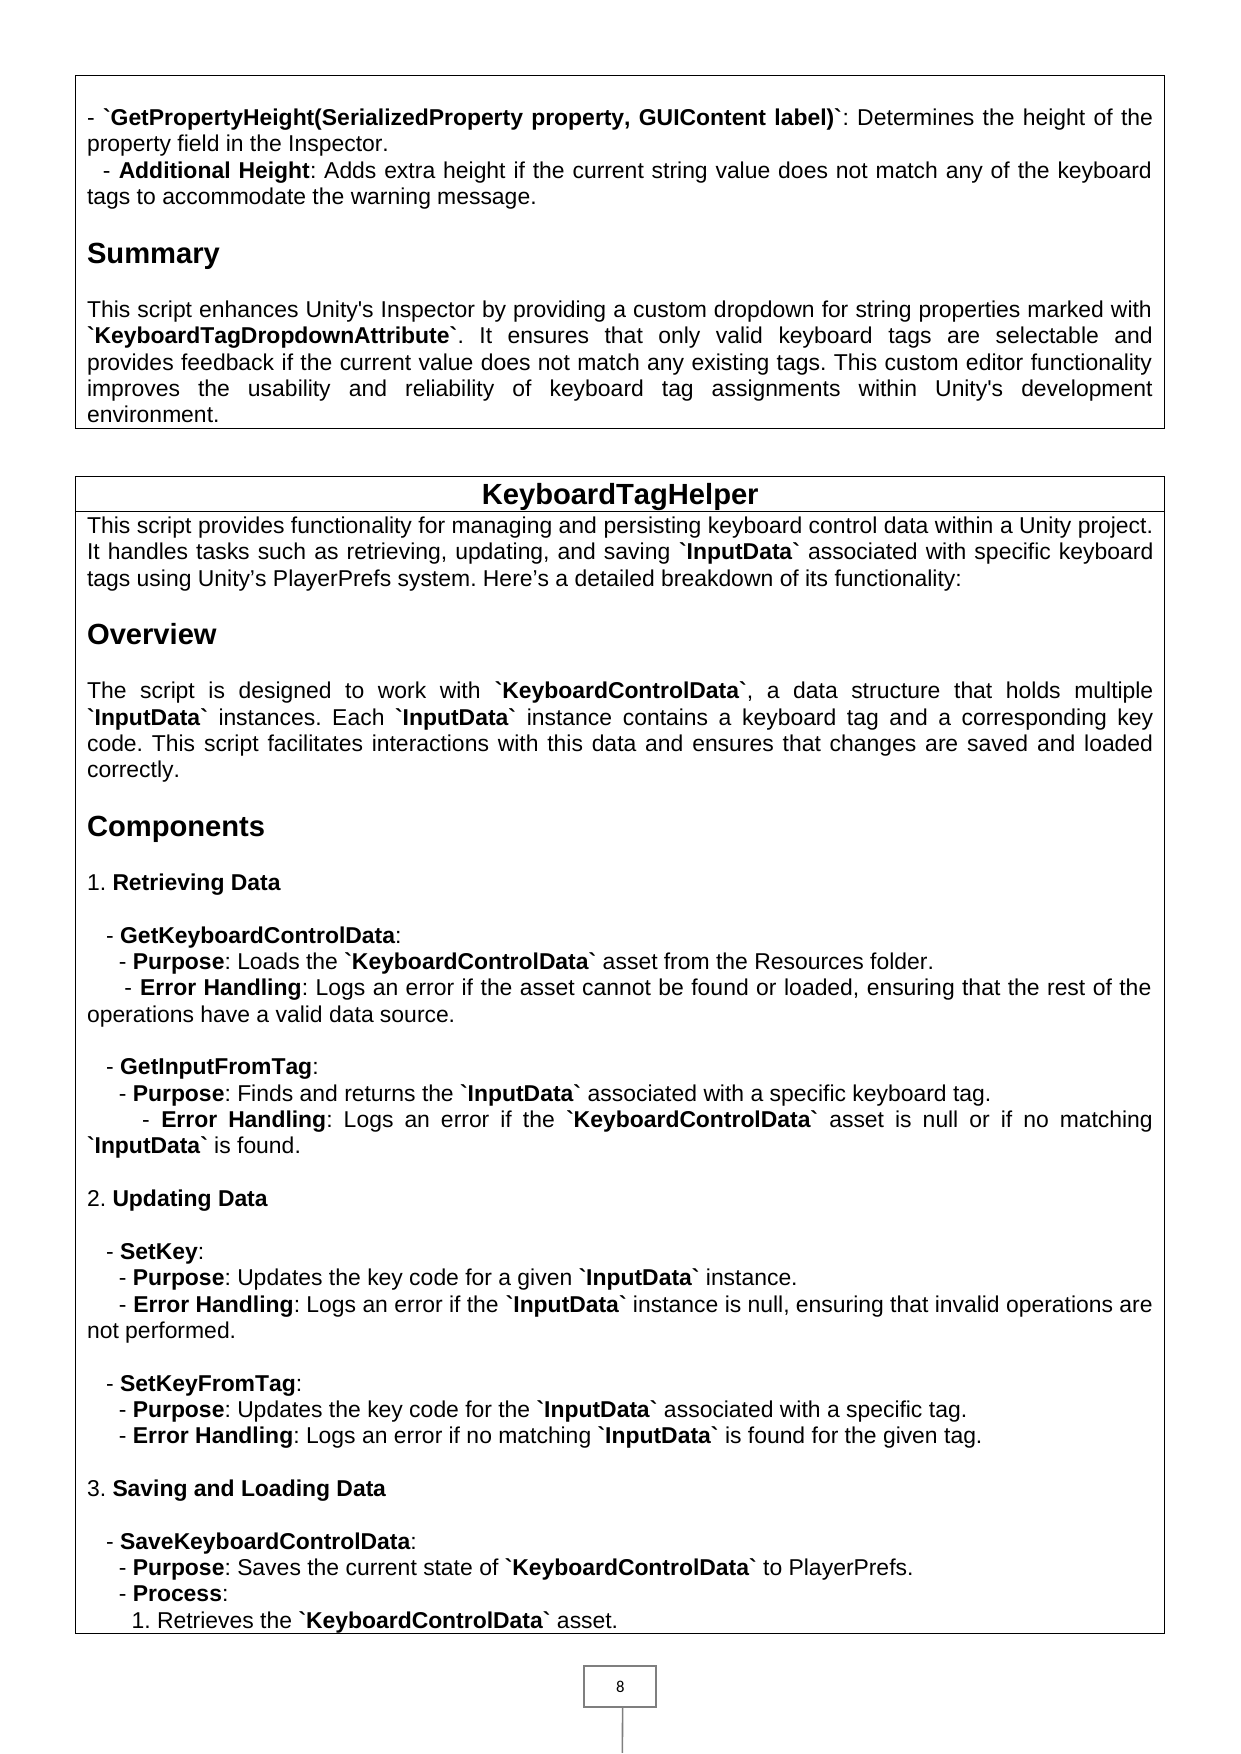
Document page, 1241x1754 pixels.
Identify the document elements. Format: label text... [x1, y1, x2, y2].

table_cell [76, 512, 1164, 1633]
table_header KeyboardTagHelper [76, 477, 1164, 511]
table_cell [76, 76, 1164, 427]
